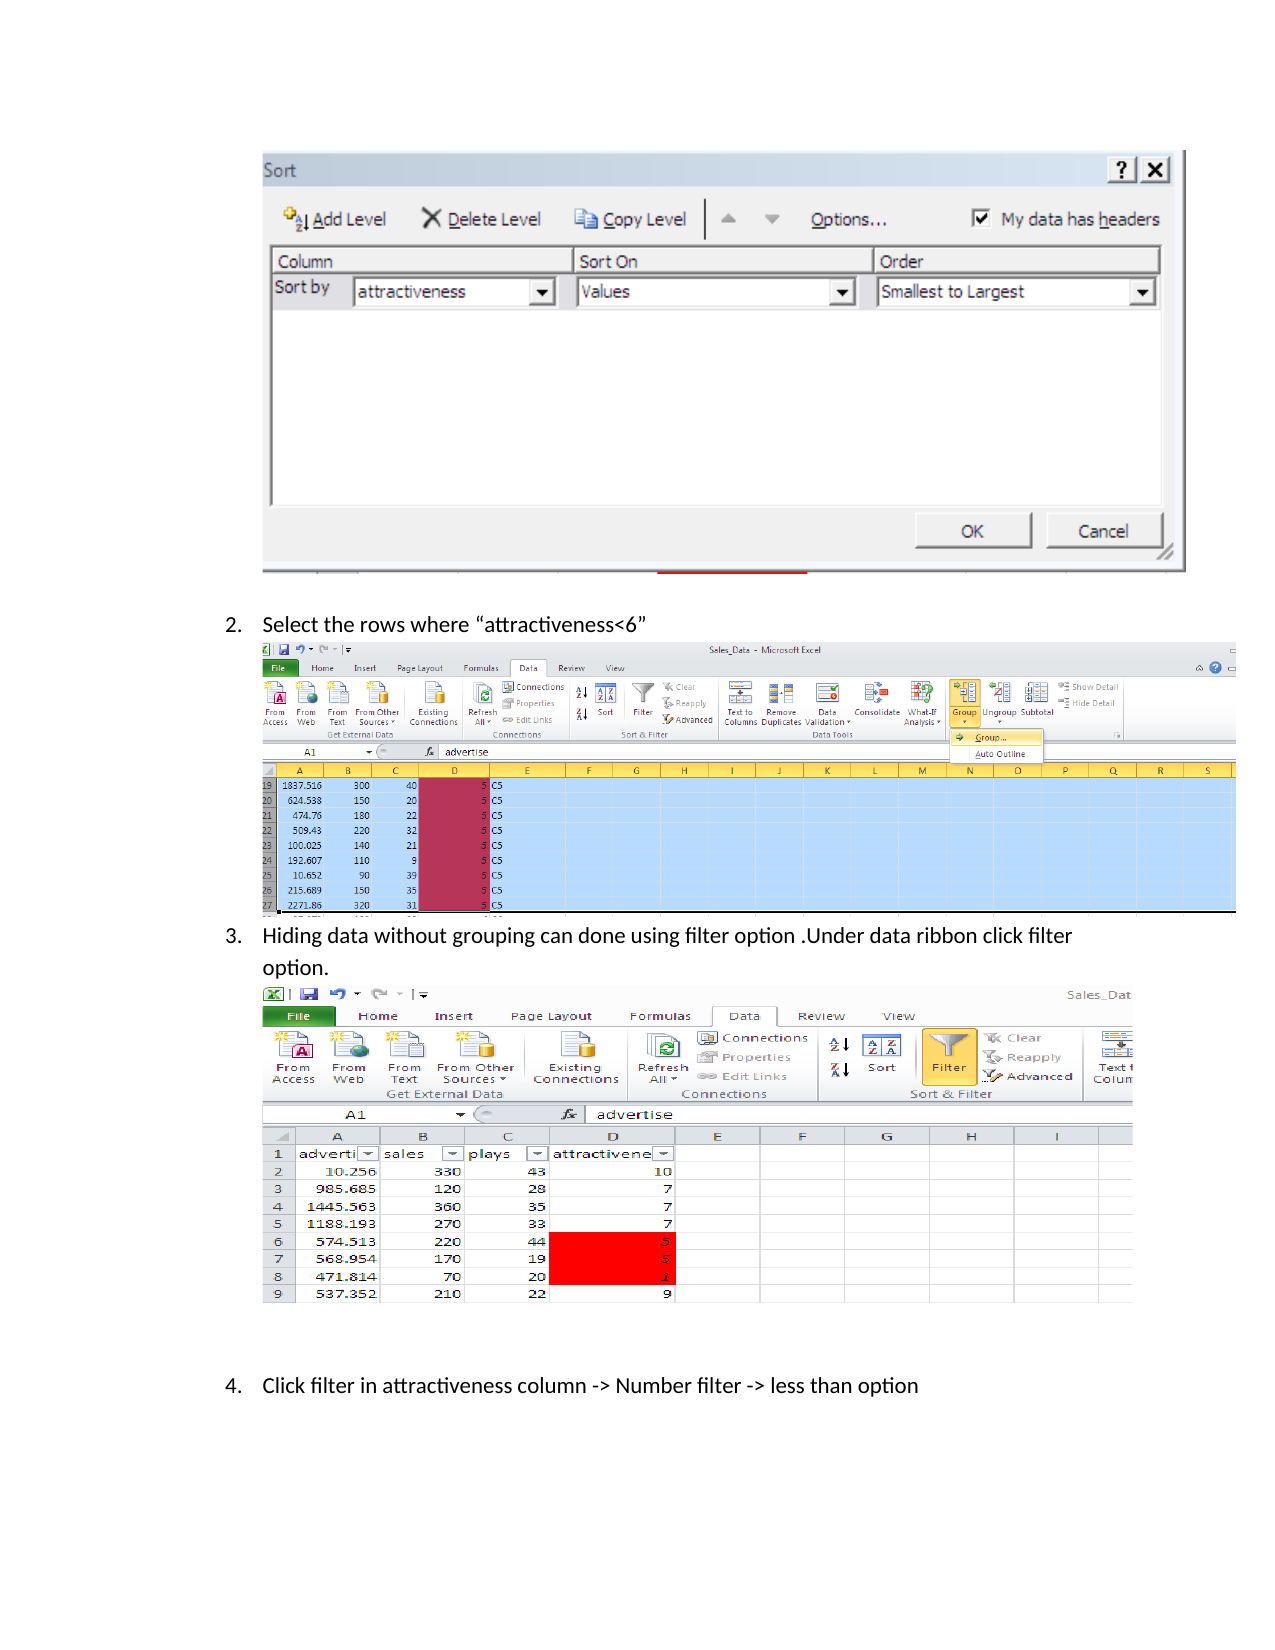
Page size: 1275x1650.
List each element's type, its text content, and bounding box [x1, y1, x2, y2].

picture [262, 150, 1186, 574]
list Select the rows where “attractiveness<6” [225, 610, 1125, 638]
list Hiding data without grouping can done using filter option .Under data ribbon click filter option. [225, 921, 1125, 981]
picture [262, 985, 1133, 1303]
picture [262, 642, 1236, 917]
list Click filter in attractiveness column -> Number filter -> less than option [225, 1371, 1125, 1399]
